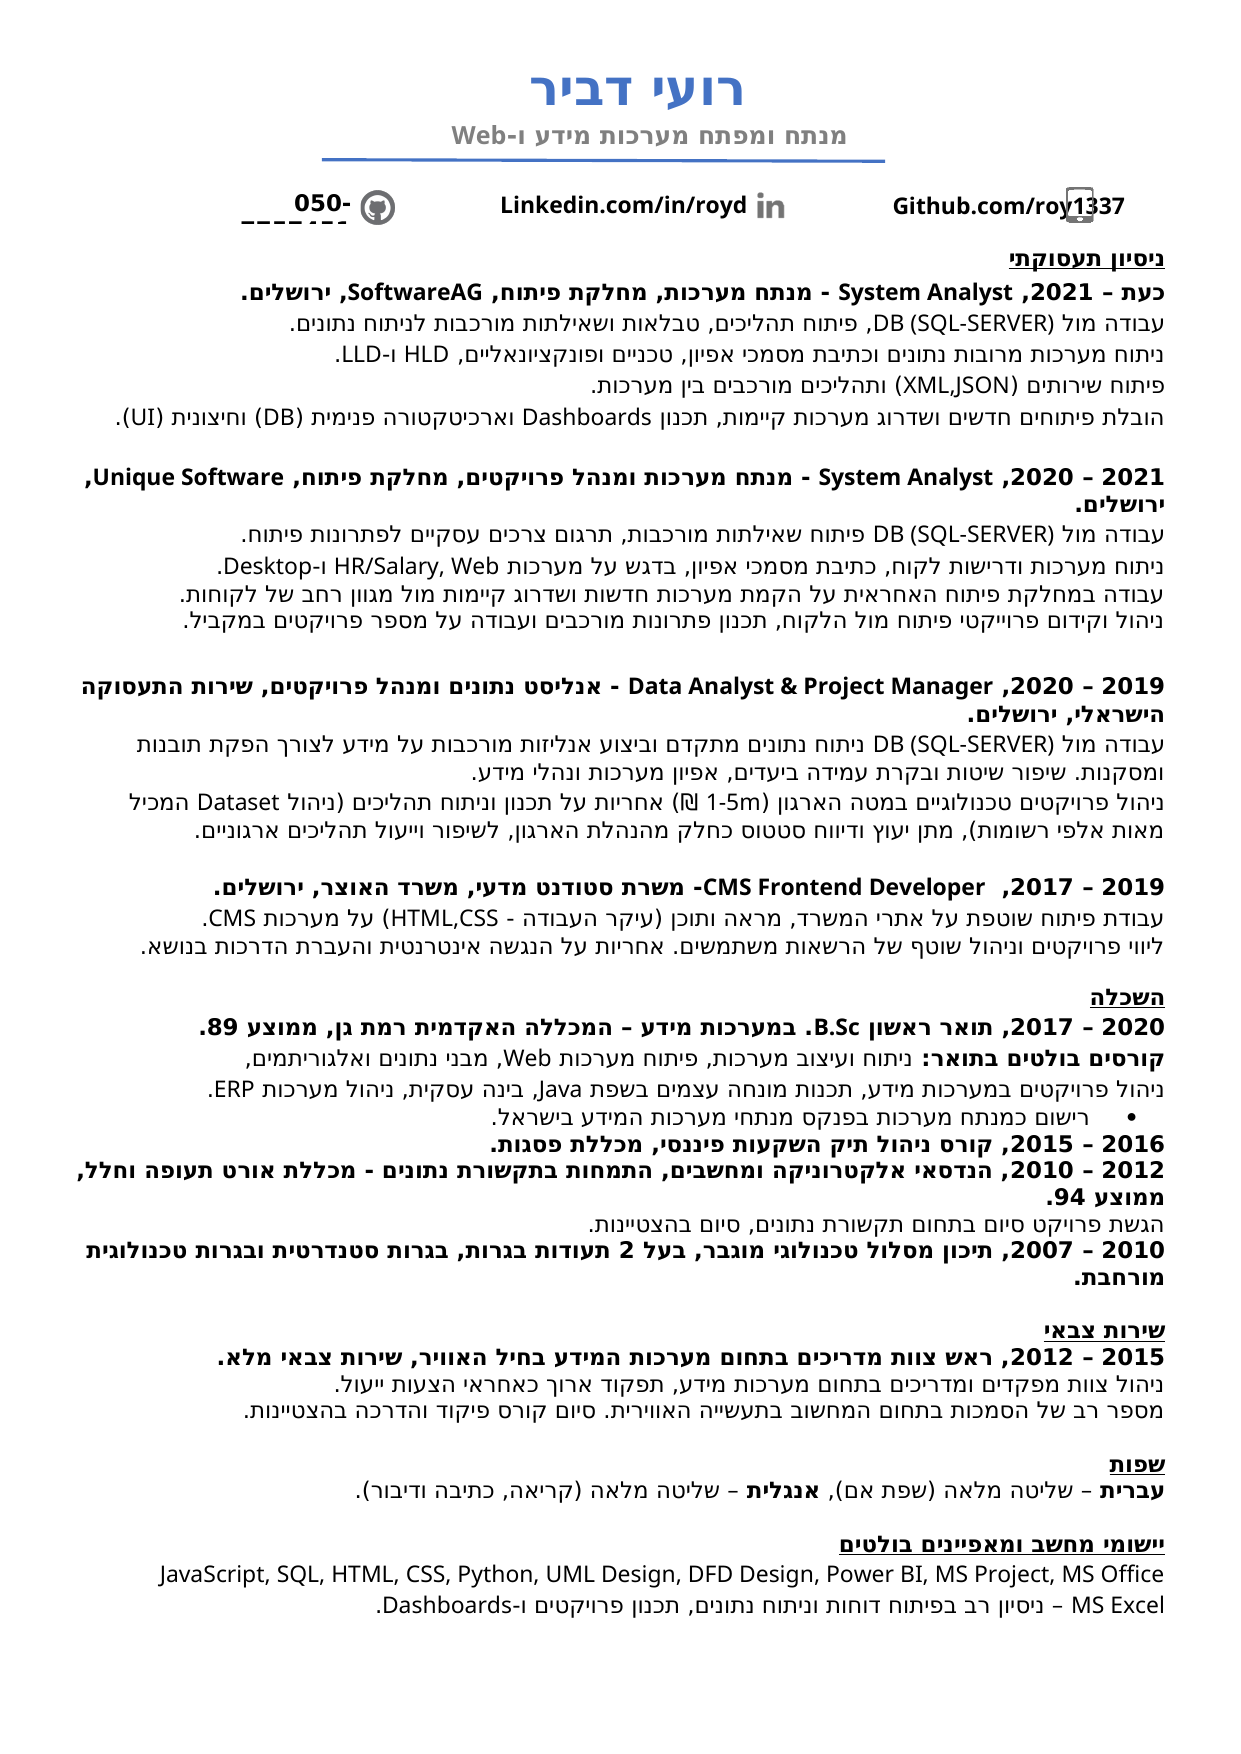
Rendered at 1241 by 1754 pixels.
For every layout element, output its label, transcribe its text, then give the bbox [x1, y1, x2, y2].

text שירות צבאי 2015 – 2012, ראש צוות מדריכים בתחום מערכות המידע בחיל האוויר, שירות צבאי מלא. ניהול צוות מפקדים ומדריכים בתחום מערכות מידע, תפקוד ארוך כאחראי הצעות ייעול. מספר רב של הסמכות בתחום המחשוב בתעשייה האווירית. סיום קורס פיקוד והדרכה בהצטיינות. שפות עברית – שליטה מלאה (שפת אם), אנגלית – שליטה מלאה (קריאה, כתיבה ודיבור). [75, 1291, 1165, 1504]
text 2020 – 2017, תואר ראשון B.Sc. במערכות מידע – המכללה האקדמית רמת גן, ממוצע 89. קורסים בולטים בתואר: ניתוח ועיצוב מערכות, פיתוח מערכות Web, מבני נתונים ואלגוריתמים, ניהול פרויקטים במערכות מידע, תכנות מונחה עצמים בשפת Java, בינה עסקית, ניהול מערכות ERP. [75, 1011, 1165, 1104]
text כעת – 2021, System Analyst - מנתח מערכות, מחלקת פיתוח, SoftwareAG, ירושלים. עבודה מול DB (SQL-SERVER), פיתוח תהליכים, טבלאות ושאילתות מורכבות לניתוח נתונים. ניתוח מערכות מרובות נתונים וכתיבת מסמכי אפיון, טכניים ופונקציונאליים, HLD ו-LLD. פיתוח שירותים (XML,JSON) ותהליכים מורכבים בין מערכות. [75, 275, 1165, 400]
text רועי דביר מנתח ומפתח מערכות מידע ו-Web [0, 59, 865, 151]
text עבודה מול DB (SQL-SERVER) פיתוח שאילתות מורכבות, תרגום צרכים עסקיים לפתרונות פיתוח. ניתוח מערכות ודרישות לקוח, כתיבת מסמכי אפיון, בדגש על מערכות HR/Salary, Web ו-Desktop. [75, 518, 1165, 581]
text עבודת פיתוח שוטפת על אתרי המשרד, מראה ותוכן (עיקר העבודה - HTML,CSS) על מערכות CMS. ליווי פרויקטים וניהול שוטף של הרשאות משתמשים. אחריות על הנגשה אינטרנטית והעברת הדרכות בנושא. [75, 902, 1165, 960]
picture [360, 190, 395, 225]
text הגשת פרויקט סיום בתחום תקשורת נתונים, סיום בהצטיינות. [75, 1211, 1165, 1238]
text ניסיון תעסוקתי [75, 214, 1165, 271]
text השכלה [0, 960, 1165, 1011]
text ניהול וקידום פרוייקטי פיתוח מול הלקוח, תכנון פתרונות מורכבים ועבודה על מספר פרויקטים במקביל. [75, 607, 1165, 634]
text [75, 1504, 1165, 1620]
text 2016 – 2015, קורס ניהול תיק השקעות פיננסי, מכללת פסגות. [75, 1131, 1165, 1158]
text הובלת פיתוחים חדשים ושדרוג מערכות קיימות, תכנון Dashboards וארכיטקטורה פנימית (DB) וחיצונית (UI). [75, 400, 1165, 460]
text עבודה במחלקת פיתוח האחראית על הקמת מערכות חדשות ושדרוג קיימות מול מגוון רחב של לקוחות. [75, 581, 1165, 607]
list רישום כמנתח מערכות בפנקס מנתחי מערכות המידע בישראל. [75, 1104, 1128, 1131]
text 2012 – 2010, הנדסאי אלקטרוניקה ומחשבים, התמחות בתקשורת נתונים - מכללת אורט תעופה וחלל, ממוצע 94. [75, 1158, 1165, 1211]
text 2021 – 2020, System Analyst - מנתח מערכות ומנהל פרויקטים, מחלקת פיתוח, Unique Software, ירושלים. [75, 460, 1165, 518]
text 2019 – 2020, Data Analyst & Project Manager - אנליסט נתונים ומנהל פרויקטים, שירות התעסוקה הישראלי, ירושלים. עבודה מול DB (SQL-SERVER) ניתוח נתונים מתקדם וביצוע אנליזות מורכבות על מידע לצורך הפקת תובנות ומסקנות. שיפור שיטות ובקרת עמידה ביעדים, אפיון מערכות ונהלי מידע. ניהול פרויקטים טכנולוגיים במטה הארגון (1-5m ₪) אחריות על תכנון וניתוח תהליכים (ניהול Dataset המכיל מאות אלפי רשומות), מתן יעוץ ודיווח סטטוס כחלק מהנהלת הארגון, לשיפור וייעול תהליכים ארגוניים. 2019 – 2017, CMS Frontend Developer- משרת סטודנט מדעי, משרד האוצר, ירושלים. [75, 670, 1165, 902]
text 2010 – 2007, תיכון מסלול טכנולוגי מוגבר, בעל 2 תעודות בגרות, בגרות סטנדרטית ובגרות טכנולוגית מורחבת. [75, 1238, 1165, 1291]
